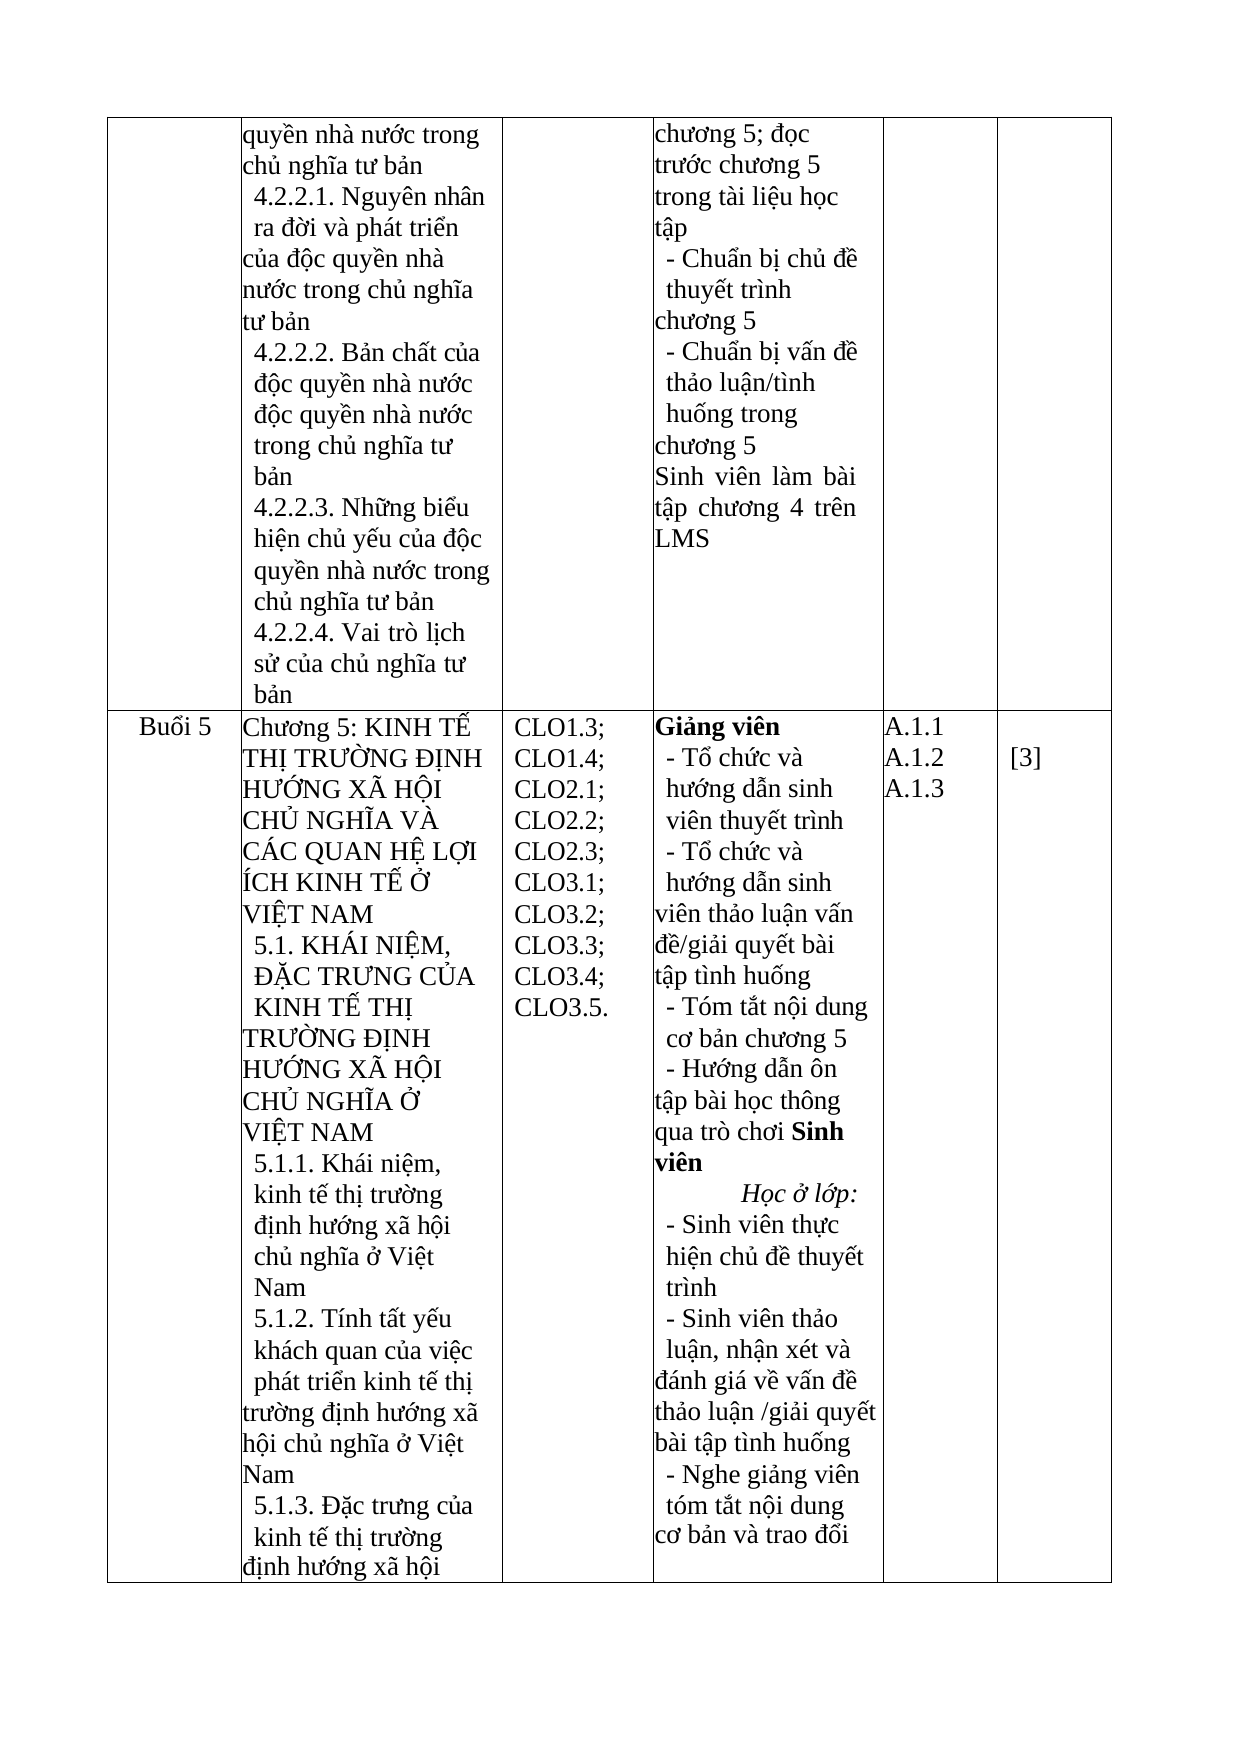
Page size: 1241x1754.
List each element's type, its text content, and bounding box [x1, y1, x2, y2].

table_header [108, 118, 241, 710]
table_cell [3] [998, 711, 1111, 1582]
table_header quyền nhà nước trong chủ nghĩa tư bản Nguyên nhân ra đời và phát triển của độc quyền nhà nước trong chủ nghĩa tư bản Bản chất của độc quyền nhà nước độc quyền nhà nước trong chủ nghĩa tư bản Những biểu hiện chủ yếu của độc quyền nhà nước trong chủ nghĩa tư bản Vai trò lịch sử của chủ nghĩa tư bản [242, 118, 502, 710]
table_cell Chương 5: KINH TẾ THỊ TRƯỜNG ĐỊNH HƯỚNG XÃ HỘI CHỦ NGHĨA VÀ CÁC QUAN HỆ LỢI ÍCH KINH TẾ Ở VIỆT NAM KHÁI NIỆM, ĐẶC TRƯNG CỦA KINH TẾ THỊ TRƯỜNG ĐỊNH HƯỚNG XÃ HỘI CHỦ NGHĨA Ở VIỆT NAM Khái niệm, kinh tế thị trường định hướng xã hội chủ nghĩa ở Việt Nam Tính tất yếu khách quan của việc phát triển kinh tế thị trường định hướng xã hội chủ nghĩa ở Việt Nam Đặc trưng của kinh tế thị trường định hướng xã hội [242, 711, 502, 1582]
table_cell A.1.1 A.1.2 A.1.3 [884, 711, 997, 1582]
table_header [884, 118, 997, 710]
table_header chương 5; đọc trước chương 5 trong tài liệu học tập Chuẩn bị chủ đề thuyết trình chương 5 Chuẩn bị vấn đề thảo luận/tình huống trong chương 5 Sinh viên làm bài tập chương 4 trên LMS [654, 118, 883, 710]
table_header [503, 118, 653, 710]
table_header [998, 118, 1111, 710]
table_cell CLO1.3; CLO1.4; CLO2.1; CLO2.2; CLO2.3; CLO3.1; CLO3.2; CLO3.3; CLO3.4; CLO3.5. [503, 711, 653, 1582]
table_cell Buổi 5 [108, 711, 241, 1582]
table_cell Giảng viên Tổ chức và hướng dẫn sinh viên thuyết trình Tổ chức và hướng dẫn sinh viên thảo luận vấn đề/giải quyết bài tập tình huống Tóm tắt nội dung cơ bản chương 5 Hướng dẫn ôn tập bài học thông qua trò chơi Sinh viên Học ở lớp: Sinh viên thực hiện chủ đề thuyết trình Sinh viên thảo luận, nhận xét và đánh giá về vấn đề thảo luận /giải quyết bài tập tình huống Nghe giảng viên tóm tắt nội dung cơ bản và trao đổi [654, 711, 883, 1582]
